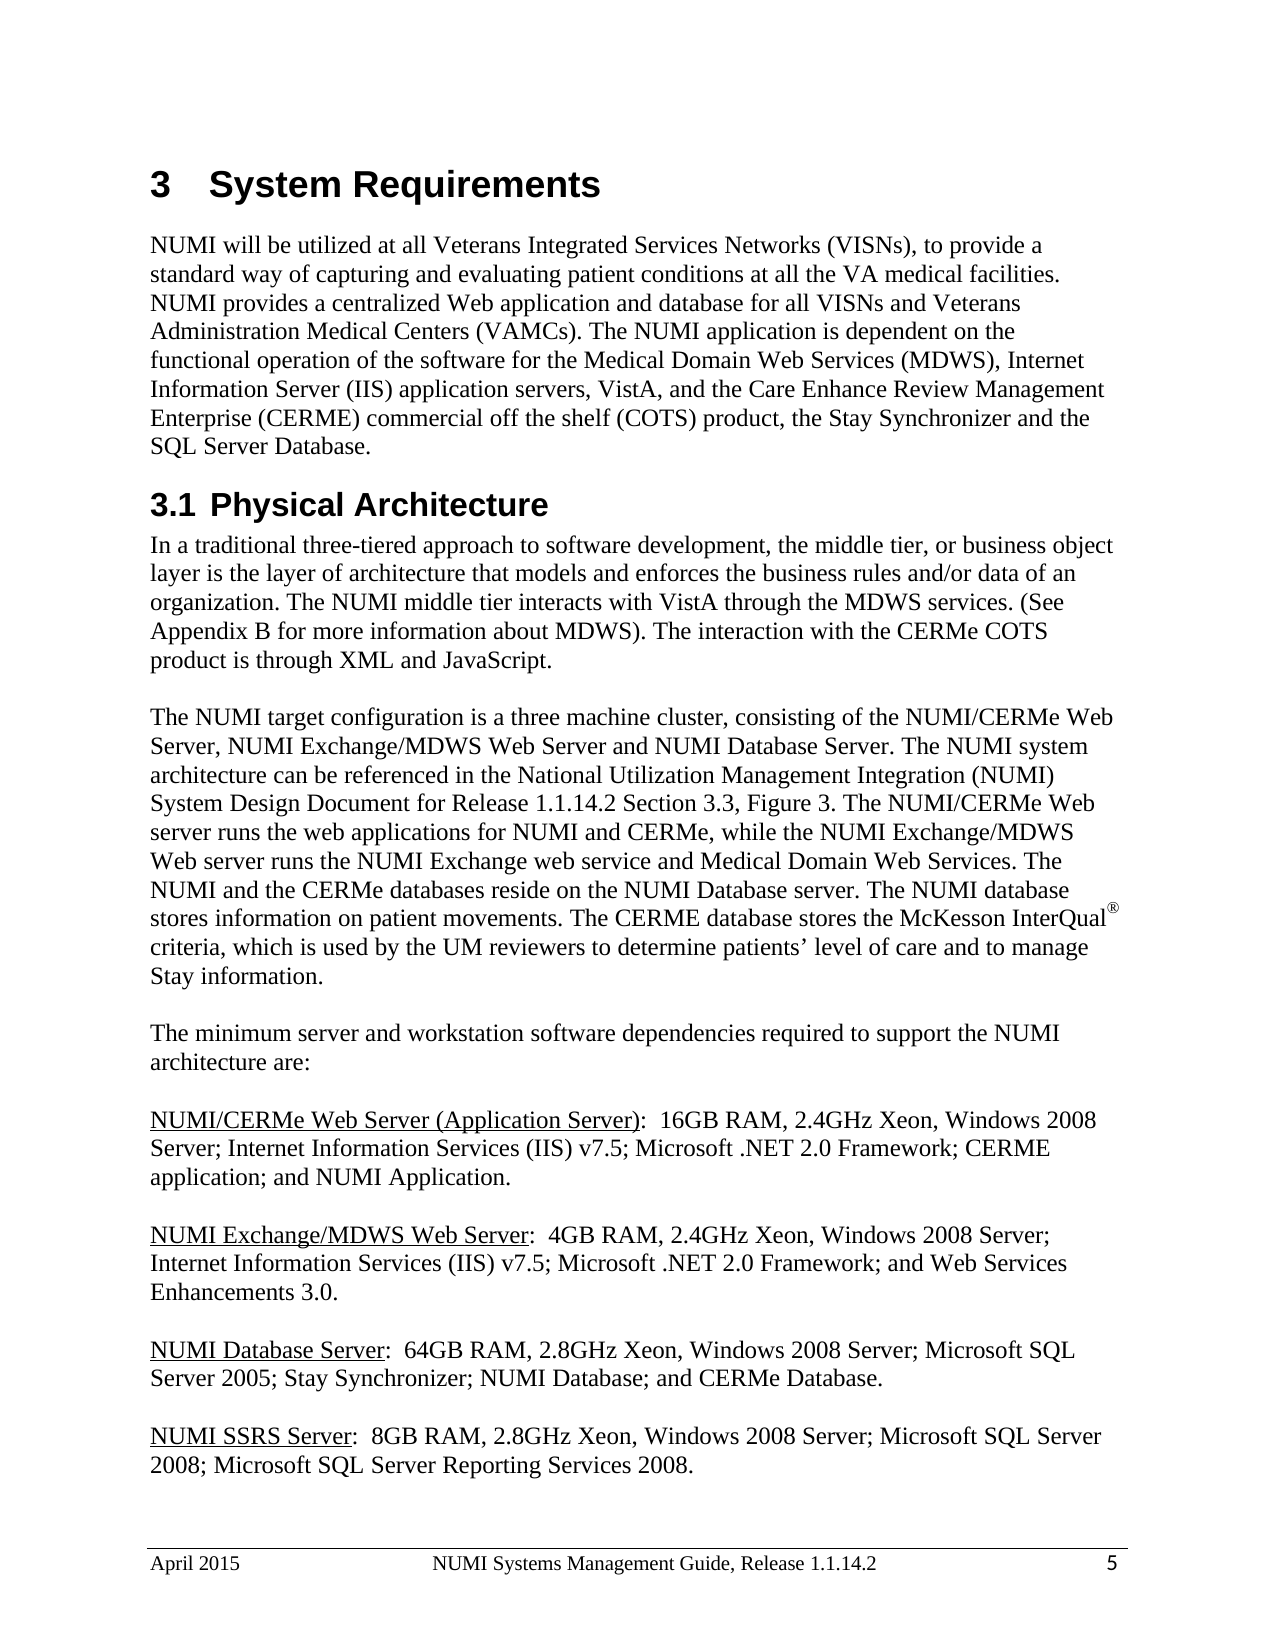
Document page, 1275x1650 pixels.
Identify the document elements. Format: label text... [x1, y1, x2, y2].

subtitle Physical Architecture [150, 485, 1139, 524]
text In a traditional three-tiered approach to software development, the middle tier, or business object layer is the layer of architecture that models and enforces the business rules and/or data of an organization. The NUMI middle tier interacts with VistA through the MDWS services. (See Appendix B for more information about MDWS). The interaction with the CERMe COTS product is through XML and JavaScript. [150, 530, 1117, 673]
text NUMI SSRS Server: 8GB RAM, 2.8GHz Xeon, Windows 2008 Server; Microsoft SQL Server 2008; Microsoft SQL Server Reporting Services 2008. [150, 1421, 1112, 1478]
text The minimum server and workstation software dependencies required to support the NUMI architecture are: [150, 1018, 1112, 1076]
text NUMI/CERMe Web Server (Application Server): 16GB RAM, 2.4GHz Xeon, Windows 2008 Server; Internet Information Services (IIS) v7.5; Microsoft .NET 2.0 Framework; CERME application; and NUMI Application. [150, 1105, 1117, 1191]
text NUMI Exchange/MDWS Web Server: 4GB RAM, 2.4GHz Xeon, Windows 2008 Server; Internet Information Services (IIS) v7.5; Microsoft .NET 2.0 Framework; and Web Services Enhancements 3.0. [150, 1220, 1116, 1306]
subtitle System Requirements [150, 162, 1139, 205]
text NUMI will be utilized at all Veterans Integrated Services Networks (VISNs), to provide a standard way of capturing and evaluating patient conditions at all the VA medical facilities. NUMI provides a centralized Web application and database for all VISNs and Veterans Administration Medical Centers (VAMCs). The NUMI application is dependent on the functional operation of the software for the Medical Domain Web Services (MDWS), Internet Information Server (IIS) application servers, VistA, and the Care Enhance Review Management Enterprise (CERME) commercial off the shelf (COTS) product, the Stay Synchronizer and the SQL Server Database. [150, 230, 1112, 460]
text The NUMI target configuration is a three machine cluster, consisting of the NUMI/CERMe Web Server, NUMI Exchange/MDWS Web Server and NUMI Database Server. The NUMI system architecture can be referenced in the National Utilization Management Integration (NUMI) System Design Document for Release 1.1.14.2 Section 3.3, Figure 3. The NUMI/CERMe Web server runs the web applications for NUMI and CERMe, while the NUMI Exchange/MDWS Web server runs the NUMI Exchange web service and Medical Domain Web Services. The NUMI and the CERMe databases reside on the NUMI Database server. The NUMI database stores information on patient movements. The CERME database stores the McKesson InterQual® criteria, which is used by the UM reviewers to determine patients’ level of care and to manage Stay information. [150, 703, 1121, 990]
text NUMI Database Server: 64GB RAM, 2.8GHz Xeon, Windows 2008 Server; Microsoft SQL Server 2005; Stay Synchronizer; NUMI Database; and CERMe Database. [150, 1335, 1112, 1392]
